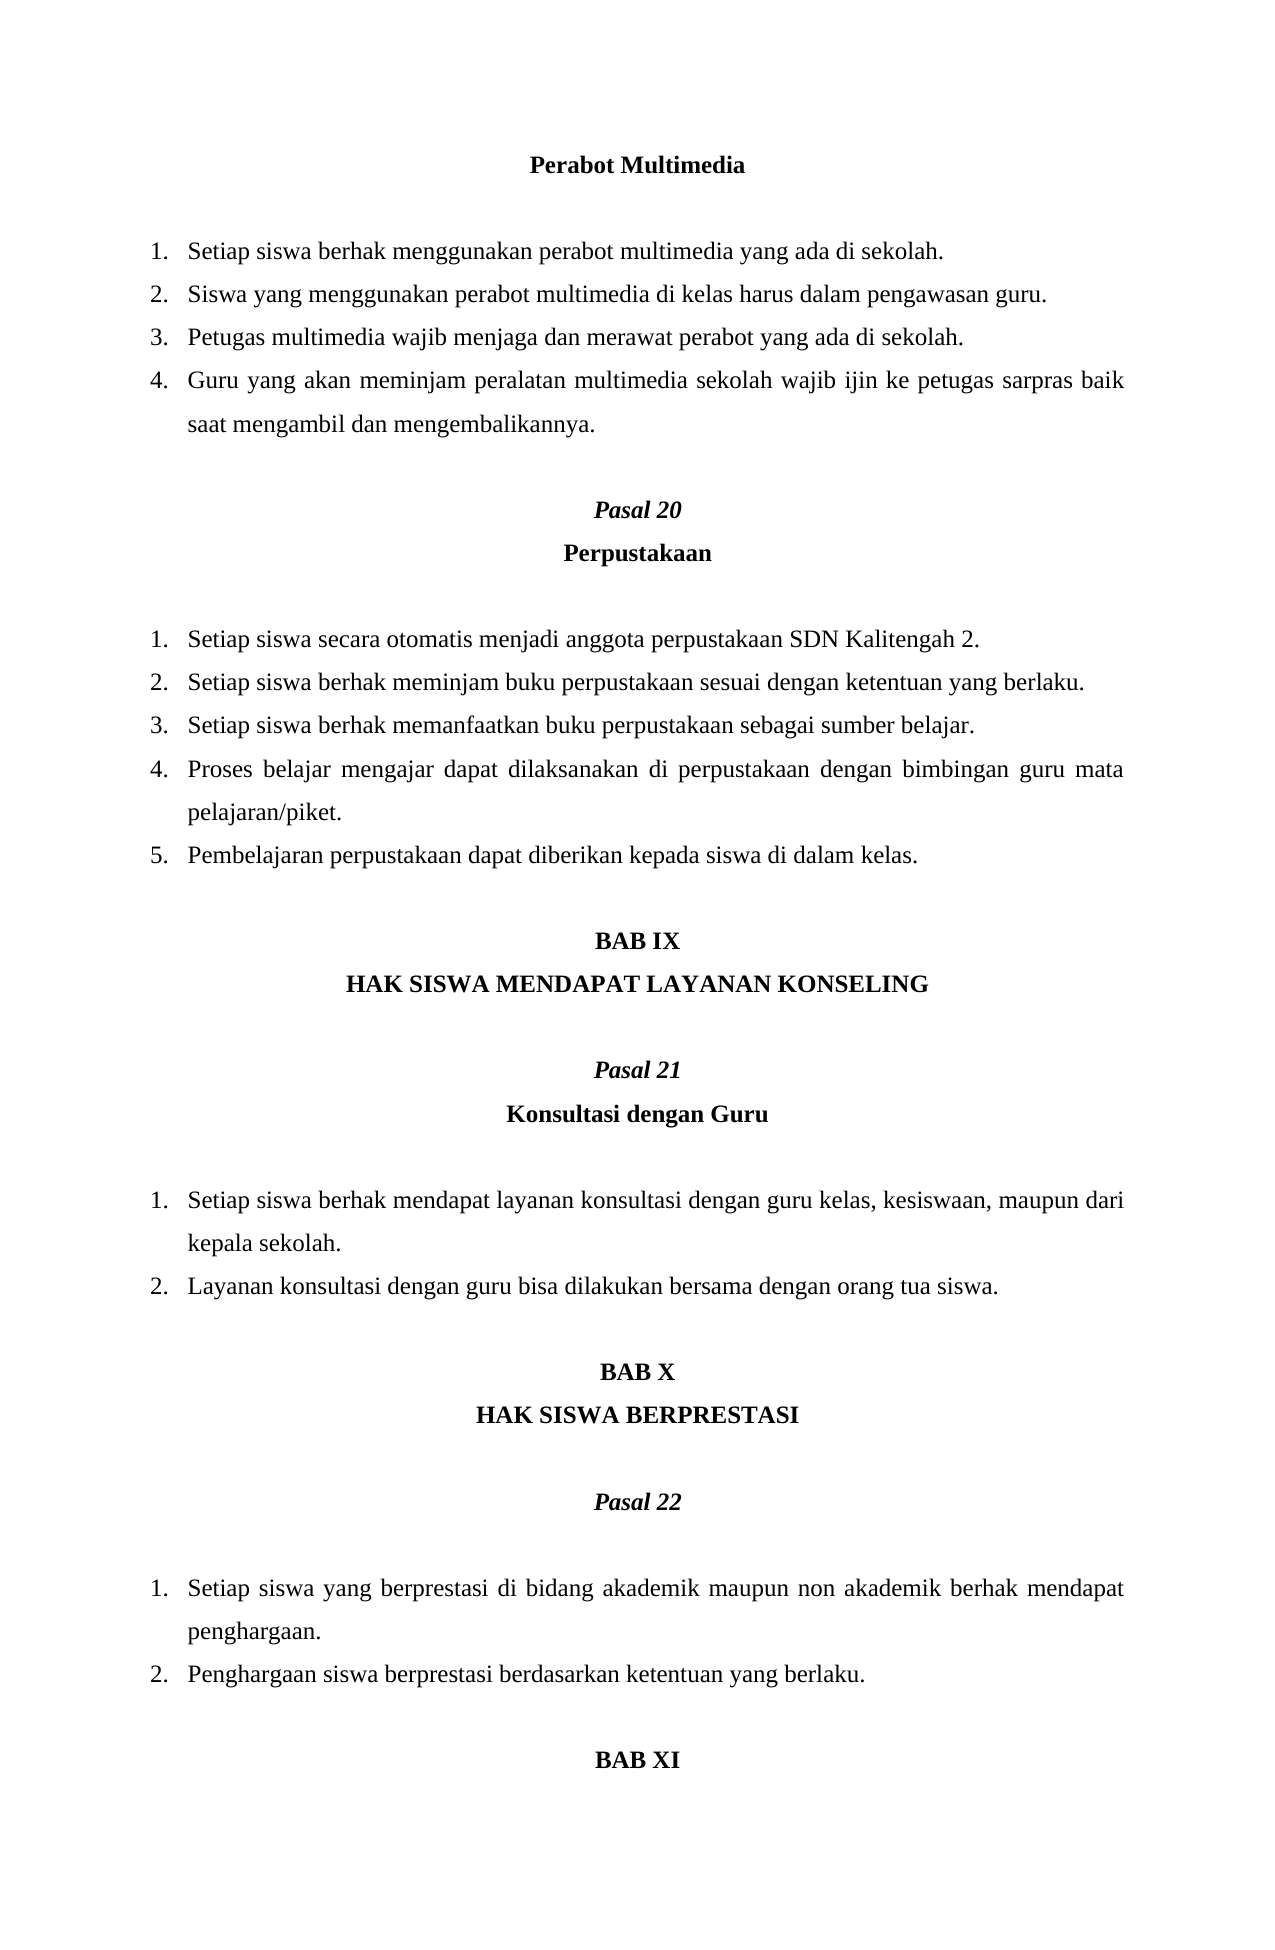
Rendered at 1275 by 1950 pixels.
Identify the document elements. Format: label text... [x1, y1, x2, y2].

text HAK SISWA MENDAPAT LAYANAN KONSELING [150, 969, 1125, 998]
text HAK SISWA BERPRESTASI [150, 1401, 1125, 1429]
list Guru yang akan meminjam peralatan multimedia sekolah wajib ijin ke petugas sarpras baik saat mengambil dan mengembalikannya. [150, 366, 1125, 437]
list Setiap siswa yang berprestasi di bidang akademik maupun non akademik berhak mendapat penghargaan. [150, 1573, 1125, 1645]
text Perpustakaan [150, 538, 1125, 567]
text Konsultasi dengan Guru [150, 1099, 1125, 1127]
text BAB XI [150, 1746, 1125, 1774]
list Layanan konsultasi dengan guru bisa dilakukan bersama dengan orang tua siswa. [150, 1271, 1125, 1300]
list Setiap siswa berhak mendapat layanan konsultasi dengan guru kelas, kesiswaan, maupun dari kepala sekolah. [150, 1185, 1125, 1257]
list Siswa yang menggunakan perabot multimedia di kelas harus dalam pengawasan guru. [150, 279, 1125, 308]
list Setiap siswa berhak memanfaatkan buku perpustakaan sebagai sumber belajar. [150, 711, 1125, 739]
text BAB X [150, 1357, 1125, 1386]
text Pasal 22 [150, 1487, 1125, 1516]
list Penghargaan siswa berprestasi berdasarkan ketentuan yang berlaku. [150, 1659, 1125, 1688]
text Pasal 20 [150, 495, 1125, 524]
list Petugas multimedia wajib menjaga dan merawat perabot yang ada di sekolah. [150, 322, 1125, 351]
list Pembelajaran perpustakaan dapat diberikan kepada siswa di dalam kelas. [150, 840, 1125, 869]
list Proses belajar mengajar dapat dilaksanakan di perpustakaan dengan bimbingan guru mata pelajaran/piket. [150, 754, 1125, 826]
list Setiap siswa berhak meminjam buku perpustakaan sesuai dengan ketentuan yang berlaku. [150, 667, 1125, 696]
list Setiap siswa secara otomatis menjadi anggota perpustakaan SDN Kalitengah 2. [150, 624, 1125, 653]
text Perabot Multimedia [150, 150, 1125, 179]
text BAB IX [150, 926, 1125, 955]
list Setiap siswa berhak menggunakan perabot multimedia yang ada di sekolah. [150, 236, 1125, 265]
text Pasal 21 [150, 1056, 1125, 1084]
